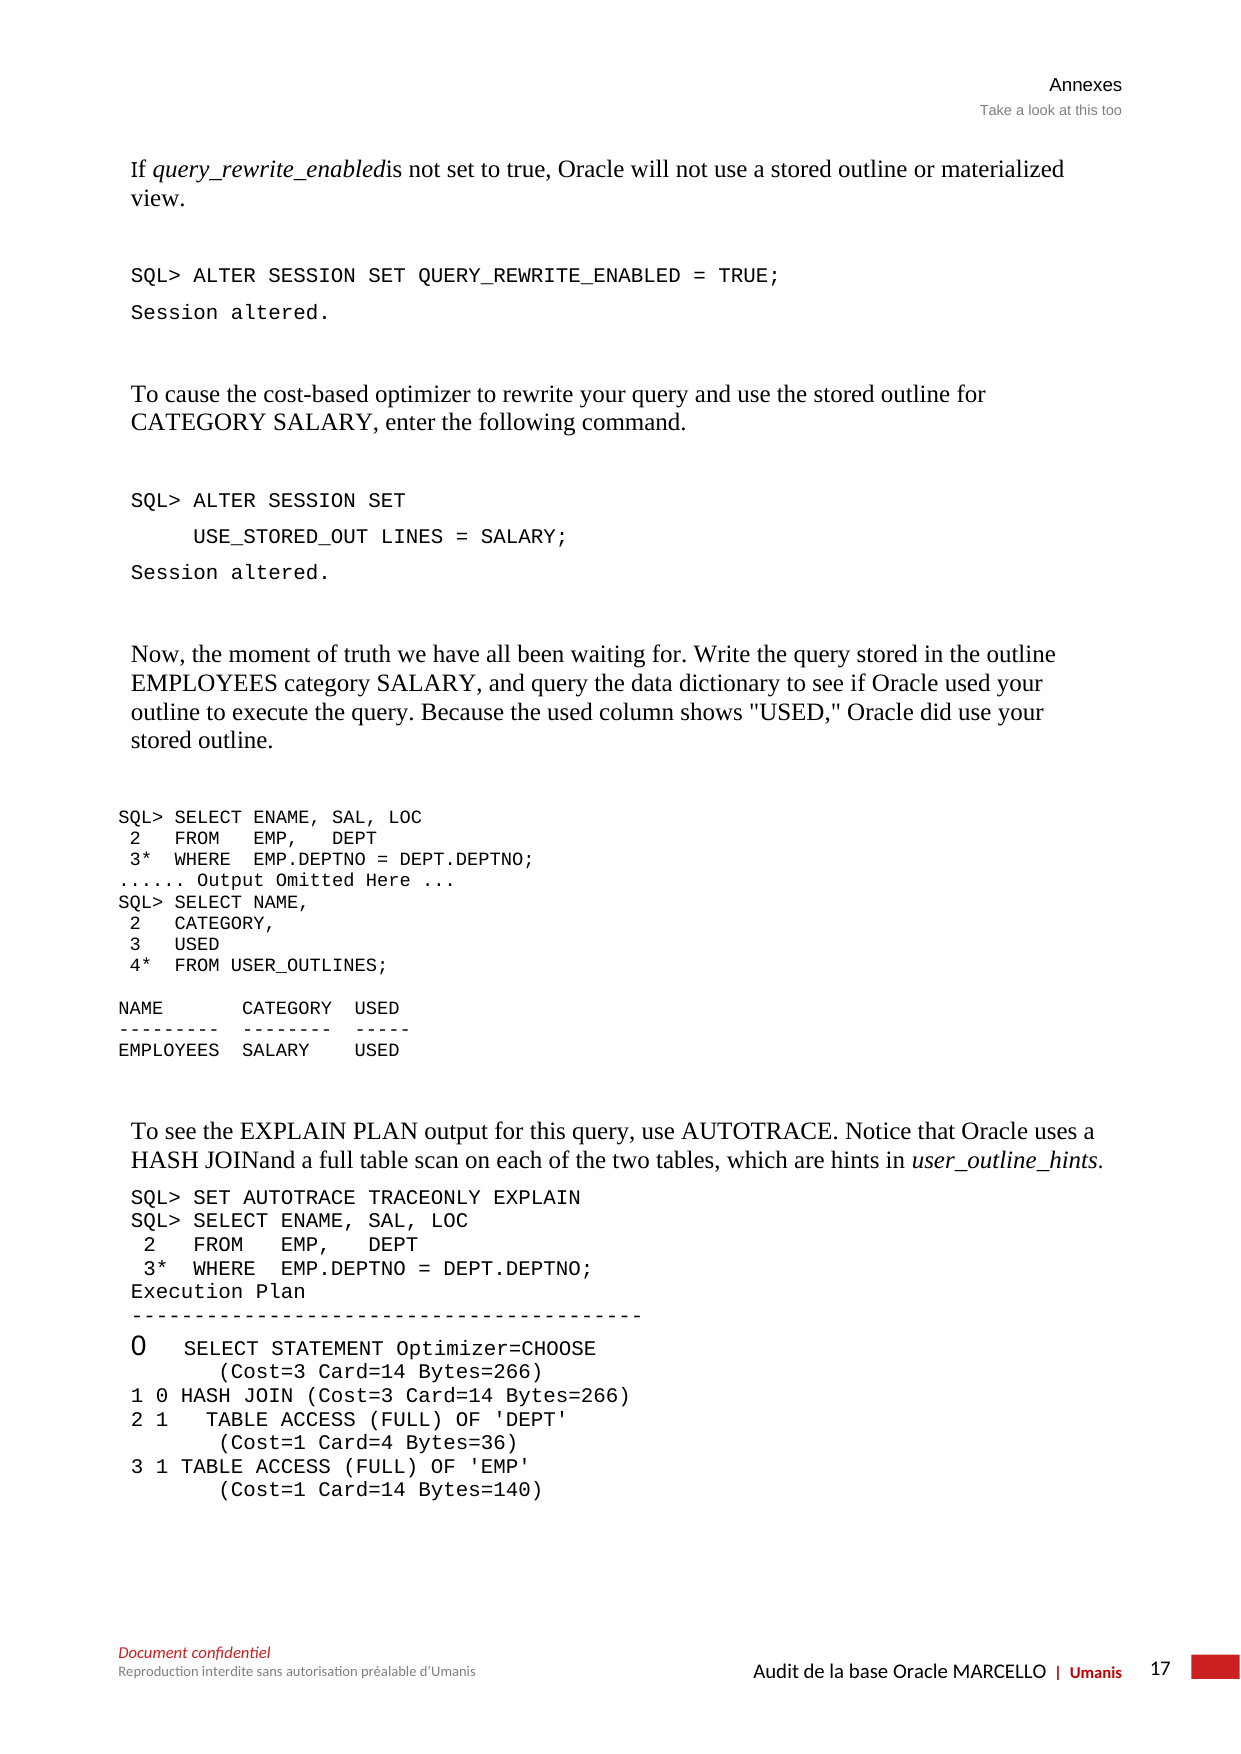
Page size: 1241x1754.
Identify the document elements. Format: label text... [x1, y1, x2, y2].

text 2 CATEGORY, [118, 914, 1122, 935]
text To see the EXPLAIN PLAN output for this query, use AUTOTRACE. Notice that Oracle uses a HASH JOINand a full table scan on each of the two tables, which are hints in user_outline_hints. [131, 1116, 1109, 1174]
text 3* WHERE EMP.DEPTNO = DEPT.DEPTNO; [118, 850, 1122, 871]
text USE_STORED_OUT LINES = SALARY; [131, 526, 1109, 549]
text --------- -------- ----- [118, 1020, 1122, 1041]
text Session altered. [131, 562, 1109, 586]
text SQL> SELECT ENAME, SAL, LOC [118, 807, 1122, 829]
text 4* FROM USER_OUTLINES; [118, 956, 1122, 977]
text Now, the moment of truth we have all been waiting for. Write the query stored in the outline EMPLOYEES category SALARY, and query the data dictionary to see if Oracle used your outline to execute the query. Because the used column shows "USED," Oracle did use your stored outline. [131, 639, 1109, 754]
text SQL> SELECT NAME, [118, 892, 1122, 914]
text EMPLOYEES SALARY USED [118, 1041, 1122, 1062]
text SQL> ALTER SESSION SET QUERY_REWRITE_ENABLED = TRUE; [131, 266, 1109, 289]
text NAME CATEGORY USED [118, 999, 1122, 1020]
text To cause the cost-based optimizer to rewrite your query and use the stored outline for CATEGORY SALARY, enter the following command. [131, 379, 1109, 436]
text ...... Output Omitted Here ... [118, 871, 1122, 892]
text 2 FROM EMP, DEPT [118, 829, 1122, 850]
text 3 USED [118, 935, 1122, 956]
text SQL> SET AUTOTRACE TRACEONLY EXPLAIN SQL> SELECT ENAME, SAL, LOC 2 FROM EMP, DEPT 3* WHERE EMP.DEPTNO = DEPT.DEPTNO; Execution Plan ----------------------------------------- 0 SELECT STATEMENT Optimizer=CHOOSE (Cost=3 Card=14 Bytes=266) 1 0 HASH JOIN (Cost=3 Card=14 Bytes=266) 2 1 TABLE ACCESS (FULL) OF 'DEPT' (Cost=1 Card=4 Bytes=36) 3 1 TABLE ACCESS (FULL) OF 'EMP' (Cost=1 Card=14 Bytes=140) [131, 1187, 1109, 1503]
text SQL> ALTER SESSION SET [131, 490, 1109, 513]
text If query_rewrite_enabledis not set to true, Oracle will not use a stored outline or materialized view. [131, 154, 1109, 212]
text Session altered. [131, 302, 1109, 325]
